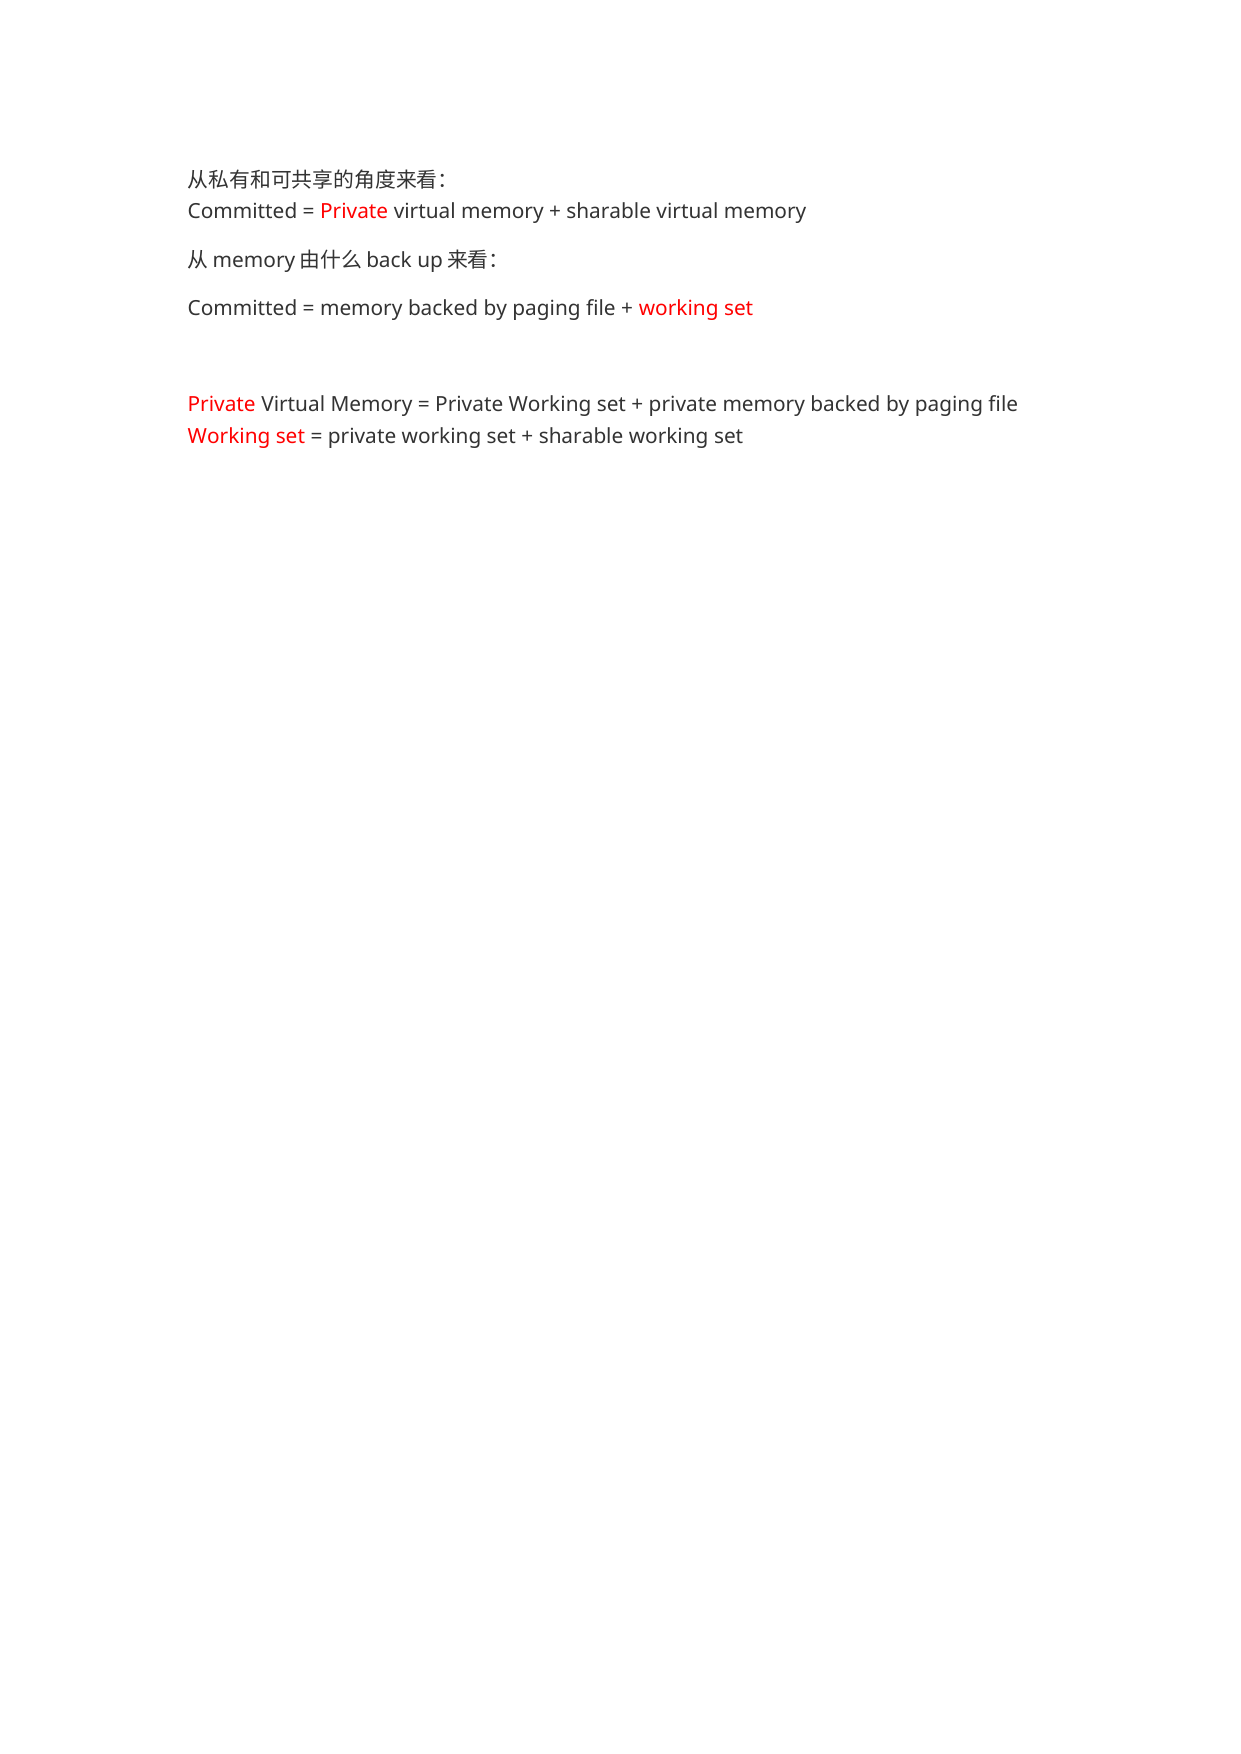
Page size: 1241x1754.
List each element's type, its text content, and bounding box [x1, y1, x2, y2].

text 从memory由什么back up来看： [187, 243, 1053, 275]
text Private Virtual Memory = Private Working set + private memory backed by paging file [187, 387, 1053, 419]
text Committed = memory backed by paging file + working set [187, 291, 1053, 323]
text Working set = private working set + sharable working set [187, 419, 1053, 452]
text 从私有和可共享的角度来看： Committed = Private virtual memory + sharable virtual memory [187, 162, 1053, 227]
